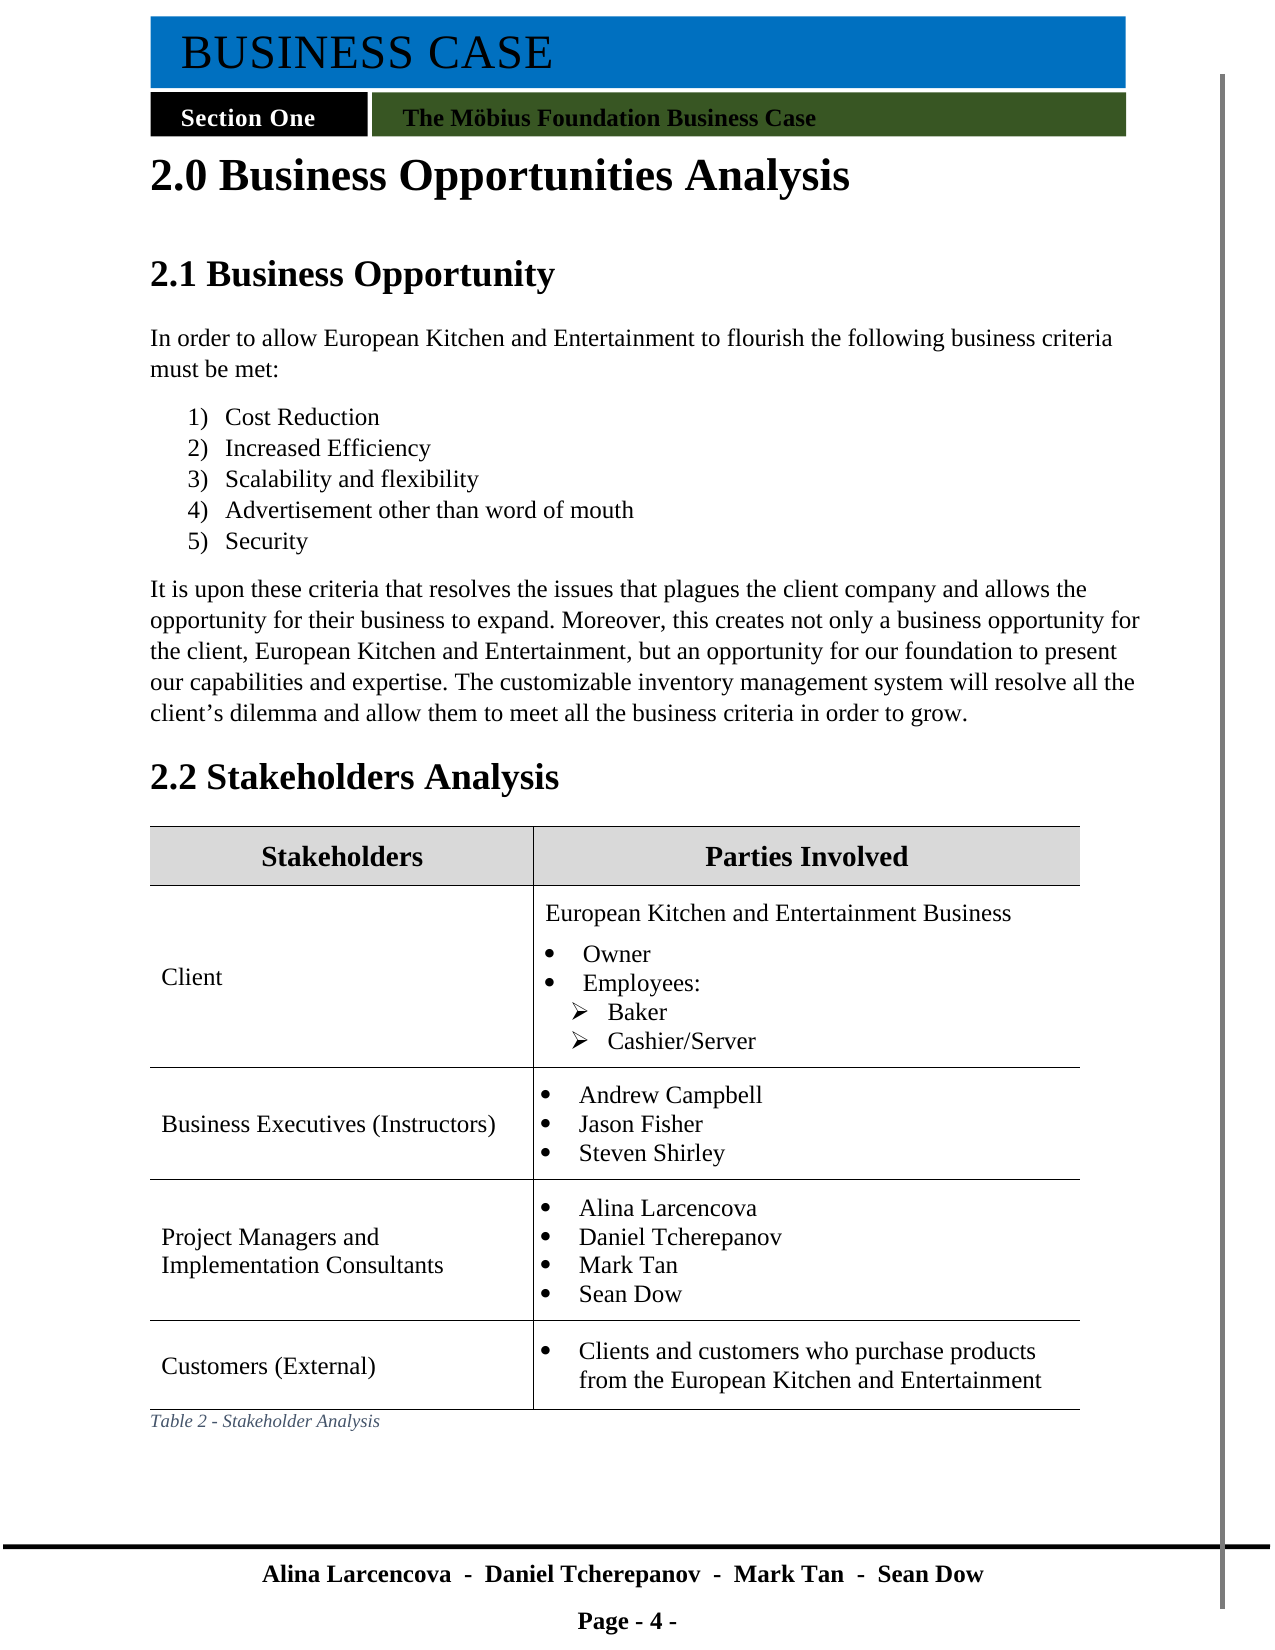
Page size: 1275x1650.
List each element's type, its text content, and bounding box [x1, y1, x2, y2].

table_cell Alina Larcencova Daniel Tcherepanov Mark Tan Sean Dow [534, 1180, 1080, 1320]
table_cell European Kitchen and Entertainment Business Owner Employees: Baker Cashier/Server [534, 886, 1080, 1067]
table_header Stakeholders [150, 827, 533, 885]
subtitle 2.1 Business Opportunity [150, 252, 1152, 295]
list Cost Reduction [187, 402, 1152, 431]
table_cell Andrew Campbell Jason Fisher Steven Shirley [534, 1068, 1080, 1179]
text In order to allow European Kitchen and Entertainment to flourish the following business criteria must be met: [150, 323, 1152, 383]
table_header Parties Involved [534, 827, 1080, 885]
list Security [187, 526, 1152, 555]
list Scalability and flexibility [187, 464, 1152, 493]
text Table 2 - Stakeholder Analysis [150, 1410, 1152, 1432]
list Advertisement other than word of mouth [187, 495, 1152, 524]
subtitle 2.0 Business Opportunities Analysis [150, 148, 1152, 200]
table_cell Client [150, 886, 533, 1067]
table_cell Project Managers and Implementation Consultants [150, 1180, 533, 1320]
list Increased Efficiency [187, 433, 1152, 462]
table_cell Customers (External) [150, 1321, 533, 1409]
table_cell Business Executives (Instructors) [150, 1068, 533, 1179]
subtitle 2.2 Stakeholders Analysis [150, 754, 1152, 797]
table_cell Clients and customers who purchase products from the European Kitchen and Entertainment [534, 1321, 1080, 1409]
text It is upon these criteria that resolves the issues that plagues the client company and allows the opportunity for their business to expand. Moreover, this creates not only a business opportunity for the client, European Kitchen and Entertainment, but an opportunity for our foundation to present our capabilities and expertise. The customizable inventory management system will resolve all the client’s dilemma and allow them to meet all the business criteria in order to grow. [150, 574, 1152, 727]
